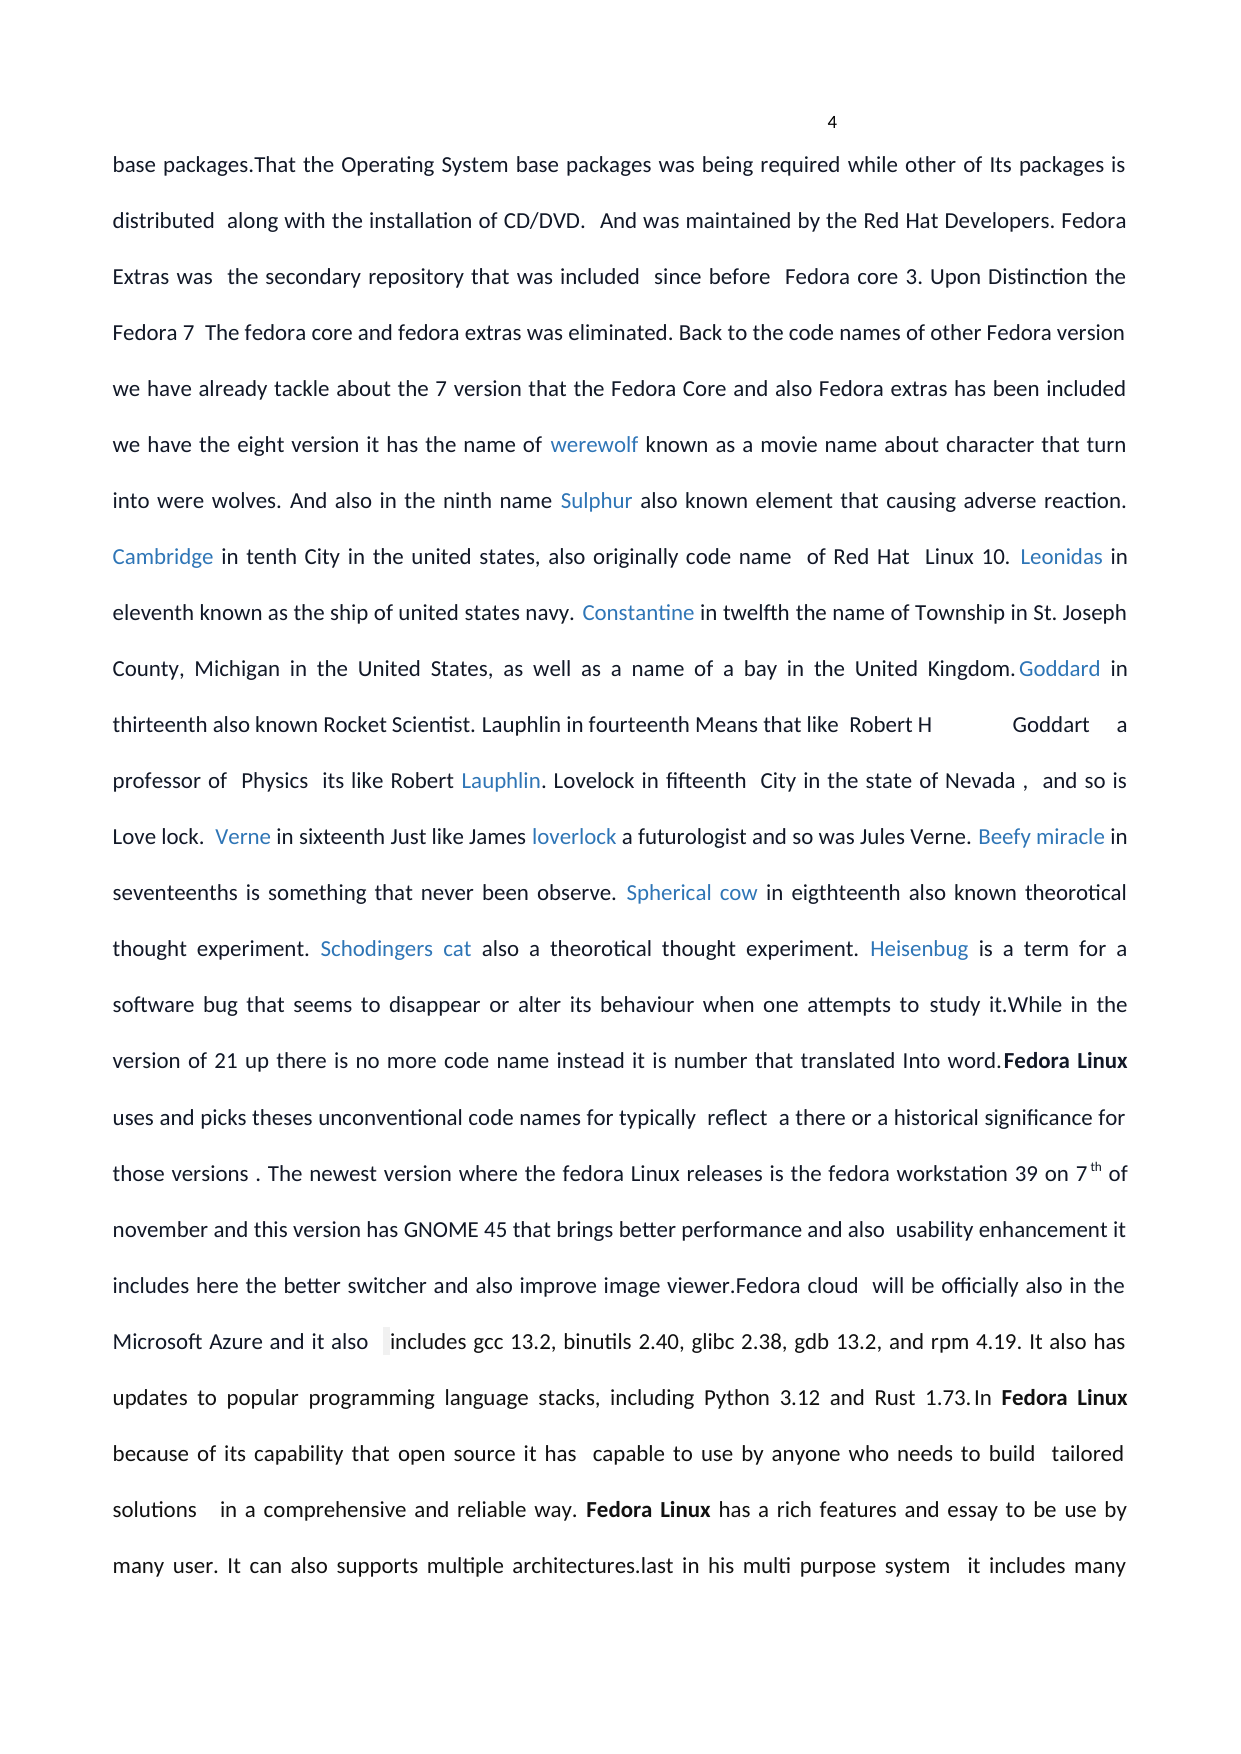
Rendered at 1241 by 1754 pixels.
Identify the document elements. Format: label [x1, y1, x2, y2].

text [112, 150, 1128, 1579]
